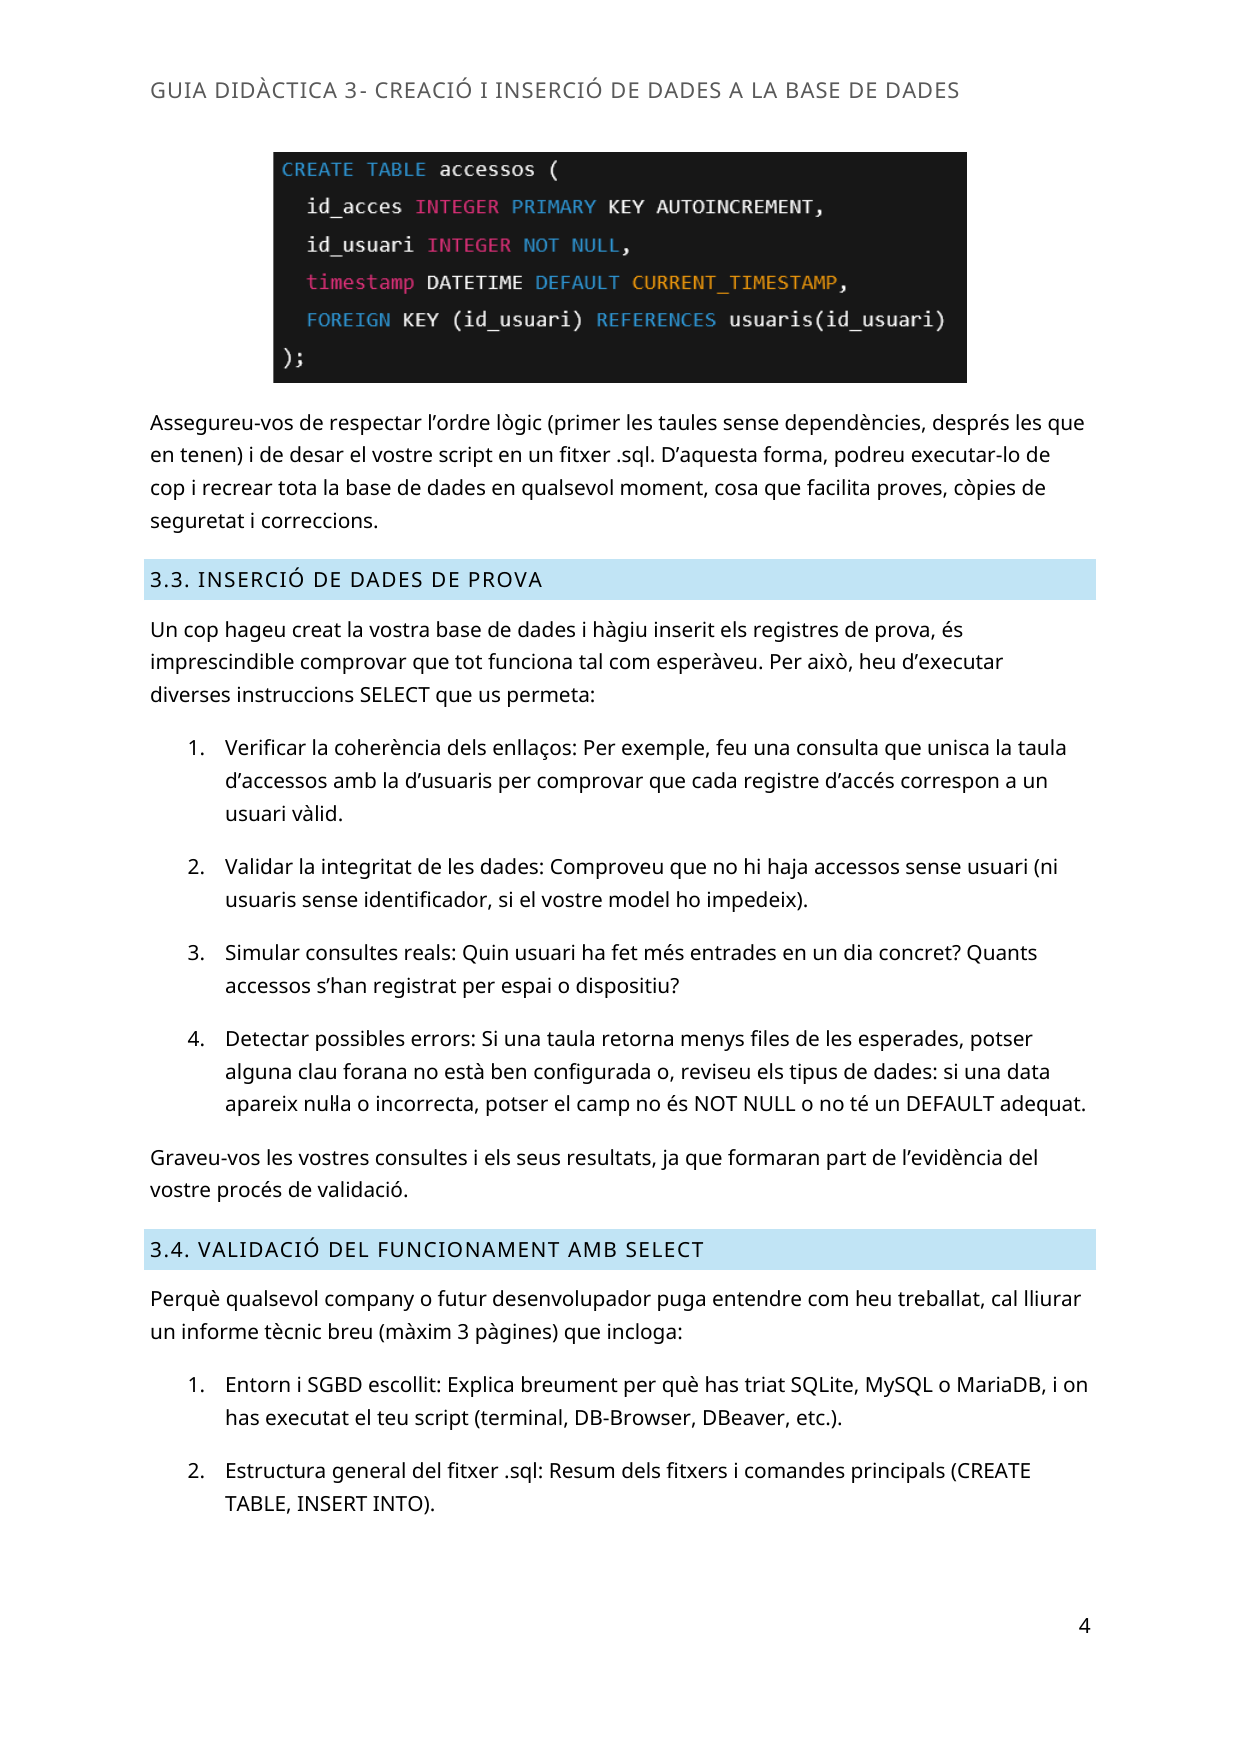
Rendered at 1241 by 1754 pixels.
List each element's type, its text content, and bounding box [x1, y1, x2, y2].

text Perquè qualsevol company o futur desenvolupador puga entendre com heu treballat, cal lliurar un informe tècnic breu (màxim 3 pàgines) que incloga: [150, 1284, 1090, 1345]
text Assegureu-vos de respectar l’ordre lògic (primer les taules sense dependències, després les que en tenen) i de desar el vostre script en un fitxer .sql. D’aquesta forma, podreu executar-lo de cop i recrear tota la base de dades en qualsevol moment, cosa que facilita proves, còpies de seguretat i correccions. [150, 408, 1090, 534]
list Estructura general del fitxer .sql: Resum dels fitxers i comandes principals (CREATE TABLE, INSERT INTO). [187, 1456, 1090, 1517]
list Simular consultes reals: Quin usuari ha fet més entrades en un dia concret? Quants accessos s’han registrat per espai o dispositiu? [187, 938, 1090, 999]
list Entorn i SGBD escollit: Explica breument per què has triat SQLite, MySQL o MariaDB, i on has executat el teu script (terminal, DB-Browser, DBeaver, etc.). [187, 1370, 1090, 1431]
subtitle 3.3. INSERCIÓ DE DADES DE PROVA [150, 566, 1090, 594]
picture [273, 152, 967, 383]
text Graveu-vos les vostres consultes i els seus resultats, ja que formaran part de l’evidència del vostre procés de validació. [150, 1143, 1090, 1204]
subtitle 3.4. VALIDACIÓ DEL FUNCIONAMENT AMB SELECT [150, 1235, 1090, 1263]
text Un cop hageu creat la vostra base de dades i hàgiu inserit els registres de prova, és imprescindible comprovar que tot funciona tal com esperàveu. Per això, heu d’executar diverses instruccions SELECT que us permeta: [150, 615, 1090, 708]
list Detectar possibles errors: Si una taula retorna menys files de les esperades, potser alguna clau forana no està ben configurada o, reviseu els tipus de dades: si una data apareix nul·la o incorrecta, potser el camp no és NOT NULL o no té un DEFAULT adequat. [187, 1024, 1090, 1118]
list Validar la integritat de les dades: Comproveu que no hi haja accessos sense usuari (ni usuaris sense identificador, si el vostre model ho impedeix). [187, 852, 1090, 913]
list Verificar la coherència dels enllaços: Per exemple, feu una consulta que unisca la taula d’accessos amb la d’usuaris per comprovar que cada registre d’accés correspon a un usuari vàlid. [187, 733, 1090, 827]
